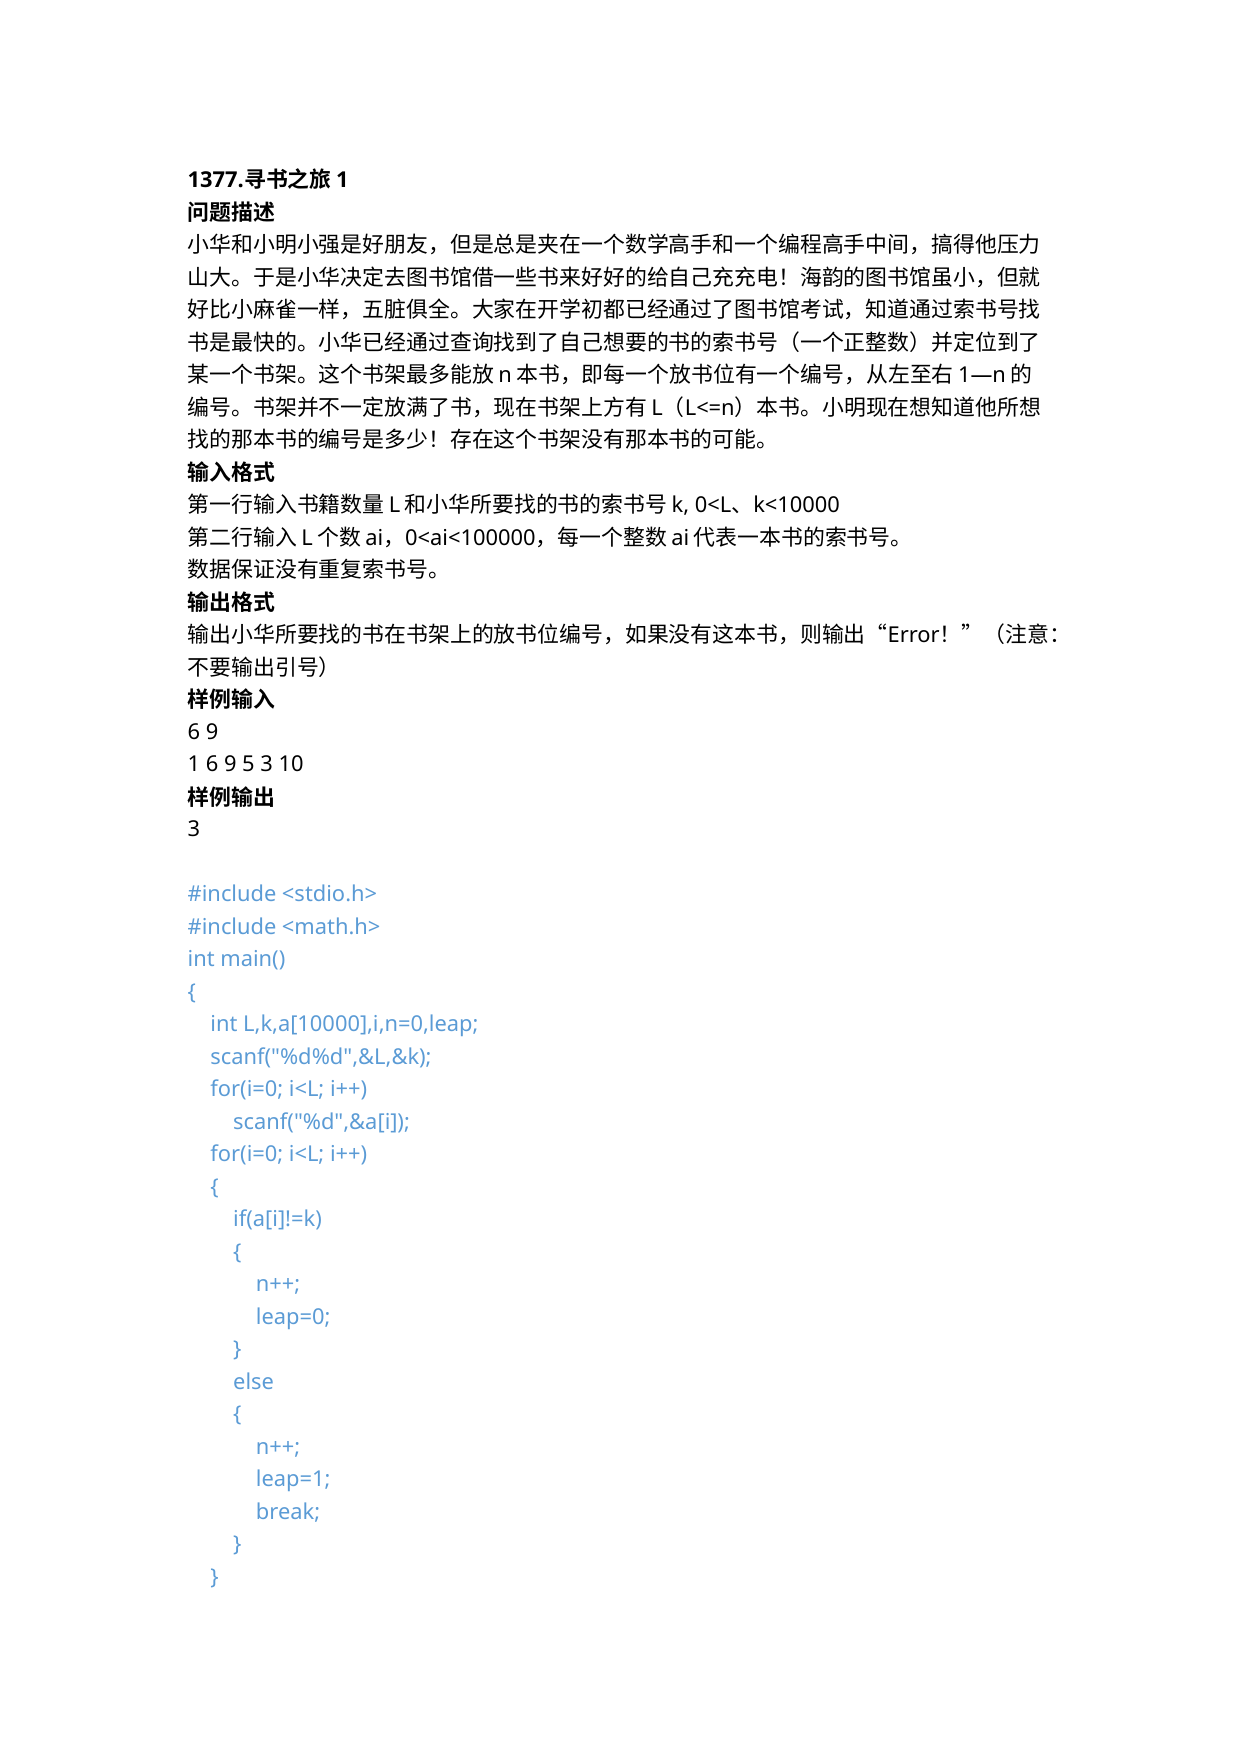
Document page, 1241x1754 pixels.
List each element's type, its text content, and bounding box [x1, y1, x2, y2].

text #include <stdio.h> [187, 877, 1053, 909]
text 样例输入 [187, 682, 1053, 714]
text scanf("%d",&a[i]); [187, 1104, 1053, 1137]
text scanf("%d%d",&L,&k); [187, 1039, 1053, 1072]
text else [187, 1364, 1053, 1397]
text } [187, 1332, 1053, 1364]
text { [187, 1234, 1053, 1267]
text 问题描述 [187, 194, 1053, 227]
text 样例输出 [187, 779, 1053, 812]
text leap=1; [187, 1462, 1053, 1494]
text 第一行输入书籍数量L和小华所要找的书的索书号k, 0<L、k<10000 [187, 487, 1053, 519]
text 输入格式 [187, 454, 1053, 487]
text 小华和小明小强是好朋友，但是总是夹在一个数学高手和一个编程高手中间，搞得他压力山大。于是小华决定去图书馆借一些书来好好的给自己充充电！海韵的图书馆虽小，但就好比小麻雀一样，五脏俱全。大家在开学初都已经通过了图书馆考试，知道通过索书号找书是最快的。小华已经通过查询找到了自己想要的书的索书号（一个正整数）并定位到了某一个书架。这个书架最多能放n本书，即每一个放书位有一个编号，从左至右1—n的编号。书架并不一定放满了书，现在书架上方有L（L<=n）本书。小明现在想知道他所想找的那本书的编号是多少！存在这个书架没有那本书的可能。 [187, 227, 1053, 454]
text 数据保证没有重复索书号。 [187, 552, 1053, 584]
text n++; [187, 1267, 1053, 1299]
text } [187, 1527, 1053, 1559]
text 第二行输入L个数ai，0<ai<100000，每一个整数ai代表一本书的索书号。 [187, 519, 1053, 552]
text } [187, 1559, 1053, 1592]
text break; [187, 1494, 1053, 1527]
text leap=0; [187, 1299, 1053, 1332]
text for(i=0; i<L; i++) [187, 1137, 1053, 1169]
text #include <math.h> [187, 909, 1053, 942]
text 3 [187, 812, 1053, 844]
text 输出格式 [187, 584, 1053, 617]
text { [187, 1397, 1053, 1429]
text int L,k,a[10000],i,n=0,leap; [187, 1007, 1053, 1039]
text 6 9 [187, 714, 1053, 747]
text 1377.寻书之旅1 [187, 162, 1053, 194]
text n++; [187, 1429, 1053, 1462]
text 1 6 9 5 3 10 [187, 747, 1053, 779]
text for(i=0; i<L; i++) [187, 1072, 1053, 1104]
text { [187, 974, 1053, 1007]
text 输出小华所要找的书在书架上的放书位编号，如果没有这本书，则输出“Error！”（注意：不要输出引号） [187, 617, 1053, 682]
text int main() [187, 942, 1053, 974]
text { [187, 1169, 1053, 1202]
text if(a[i]!=k) [187, 1202, 1053, 1234]
